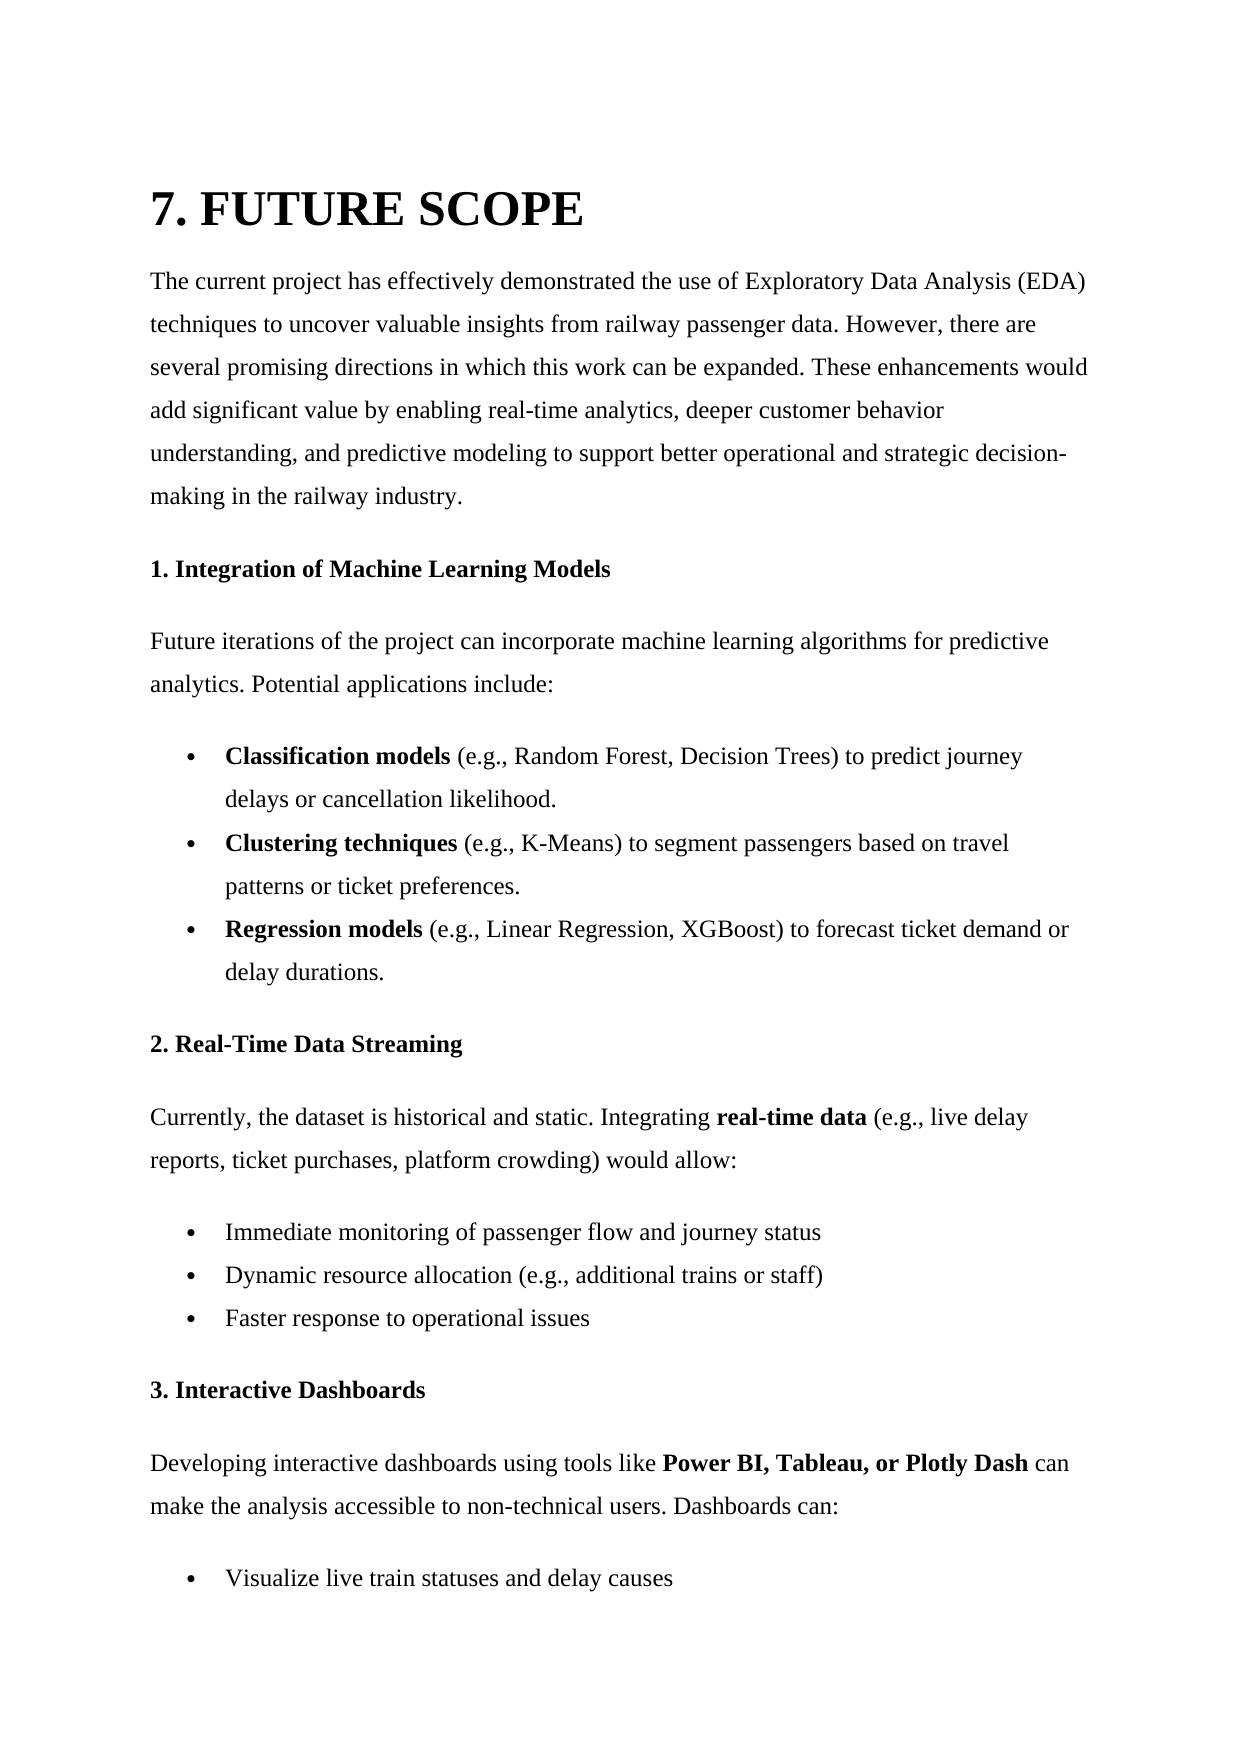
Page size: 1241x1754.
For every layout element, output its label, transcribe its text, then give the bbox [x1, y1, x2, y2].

list Visualize live train statuses and delay causes [187, 1563, 1090, 1592]
text Future iterations of the project can incorporate machine learning algorithms for predictive analytics. Potential applications include: [150, 626, 1090, 698]
list Clustering techniques (e.g., K-Means) to segment passengers based on travel patterns or ticket preferences. [187, 828, 1090, 899]
text 2. Real-Time Data Streaming [150, 1029, 1090, 1058]
text Developing interactive dashboards using tools like Power BI, Tableau, or Plotly Dash can make the analysis accessible to non-technical users. Dashboards can: [150, 1448, 1090, 1520]
list Dynamic resource allocation (e.g., additional trains or staff) [187, 1260, 1090, 1289]
list Regression models (e.g., Linear Regression, XGBoost) to forecast ticket demand or delay durations. [187, 914, 1090, 986]
list Immediate monitoring of passenger flow and journey status [187, 1217, 1090, 1246]
list Classification models (e.g., Random Forest, Decision Trees) to predict journey delays or cancellation likelihood. [187, 741, 1090, 813]
list Faster response to operational issues [187, 1303, 1090, 1332]
text 1. Integration of Machine Learning Models [150, 554, 1090, 582]
text Currently, the dataset is historical and static. Integrating real-time data (e.g., live delay reports, ticket purchases, platform crowding) would allow: [150, 1102, 1090, 1173]
subtitle 7. FUTURE SCOPE [150, 179, 1090, 237]
text 3. Interactive Dashboards [150, 1376, 1090, 1404]
text The current project has effectively demonstrated the use of Exploratory Data Analysis (EDA) techniques to uncover valuable insights from railway passenger data. However, there are several promising directions in which this work can be expanded. These enhancements would add significant value by enabling real-time analytics, deeper customer behavior understanding, and predictive modeling to support better operational and strategic decision-making in the railway industry. [150, 266, 1090, 510]
